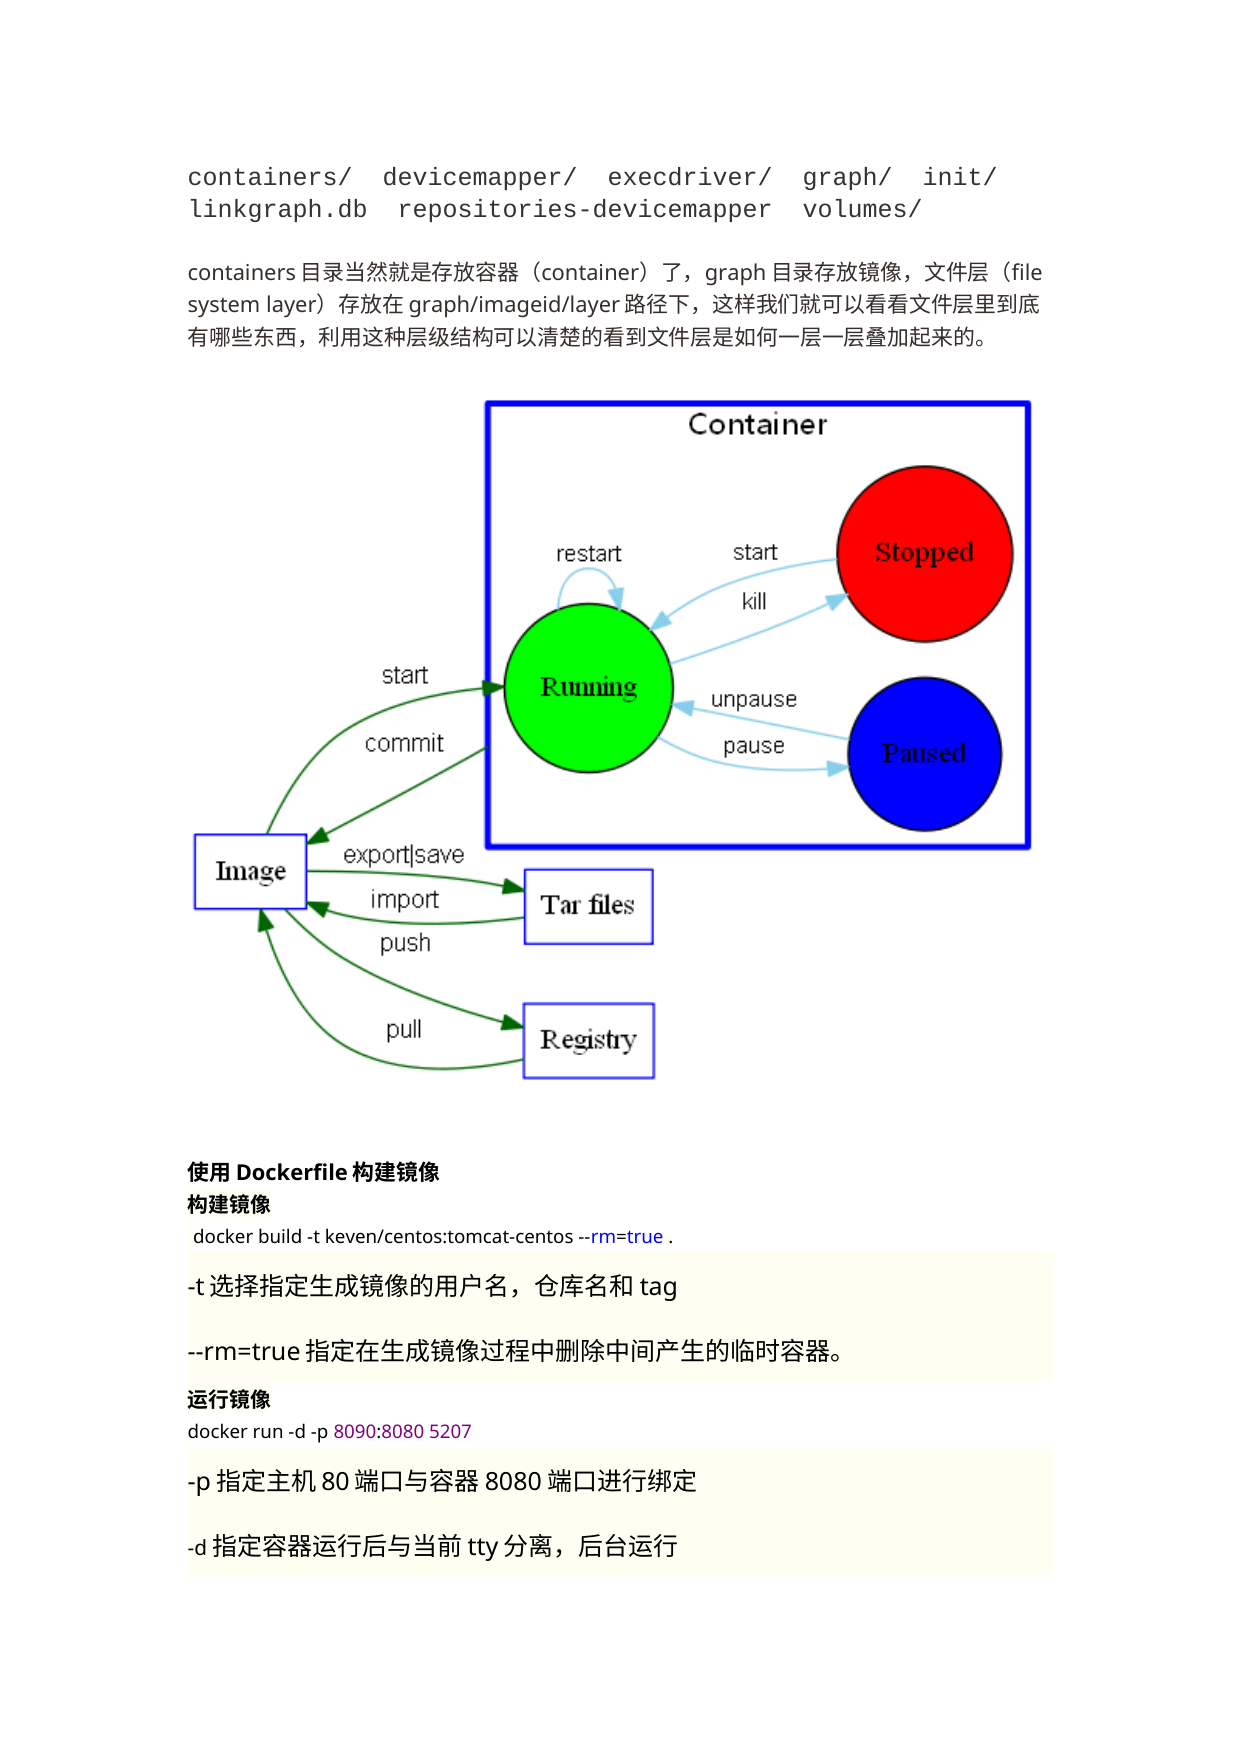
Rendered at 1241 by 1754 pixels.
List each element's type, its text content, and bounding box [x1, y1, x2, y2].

text 构建镜像 [187, 1187, 1053, 1219]
text containers/ devicemapper/ execdriver/ graph/ init/ linkgraph.db repositories-devicemapper volumes/ [187, 162, 1053, 227]
text -t选择指定生成镜像的用户名，仓库名和tag [187, 1252, 1053, 1317]
text -p指定主机80端口与容器8080端口进行绑定 [187, 1447, 1053, 1512]
text docker build -t keven/centos:tomcat-centos --rm=true . [187, 1219, 1053, 1252]
text containers目录当然就是存放容器（container）了，graph目录存放镜像，文件层（file system layer）存放在graph/imageid/layer路径下，这样我们就可以看看文件层里到底有哪些东西，利用这种层级结构可以清楚的看到文件层是如何一层一层叠加起来的。 [187, 254, 1053, 352]
text --rm=true指定在生成镜像过程中删除中间产生的临时容器。 [187, 1317, 1053, 1382]
text docker run -d -p 8090:8080 5207 [187, 1414, 1053, 1447]
text -d 指定容器运行后与当前tty分离，后台运行 [187, 1512, 1053, 1577]
text 使用Dockerfile构建镜像 [187, 1154, 1053, 1187]
picture [187, 379, 1053, 1086]
text 运行镜像 [187, 1382, 1053, 1414]
